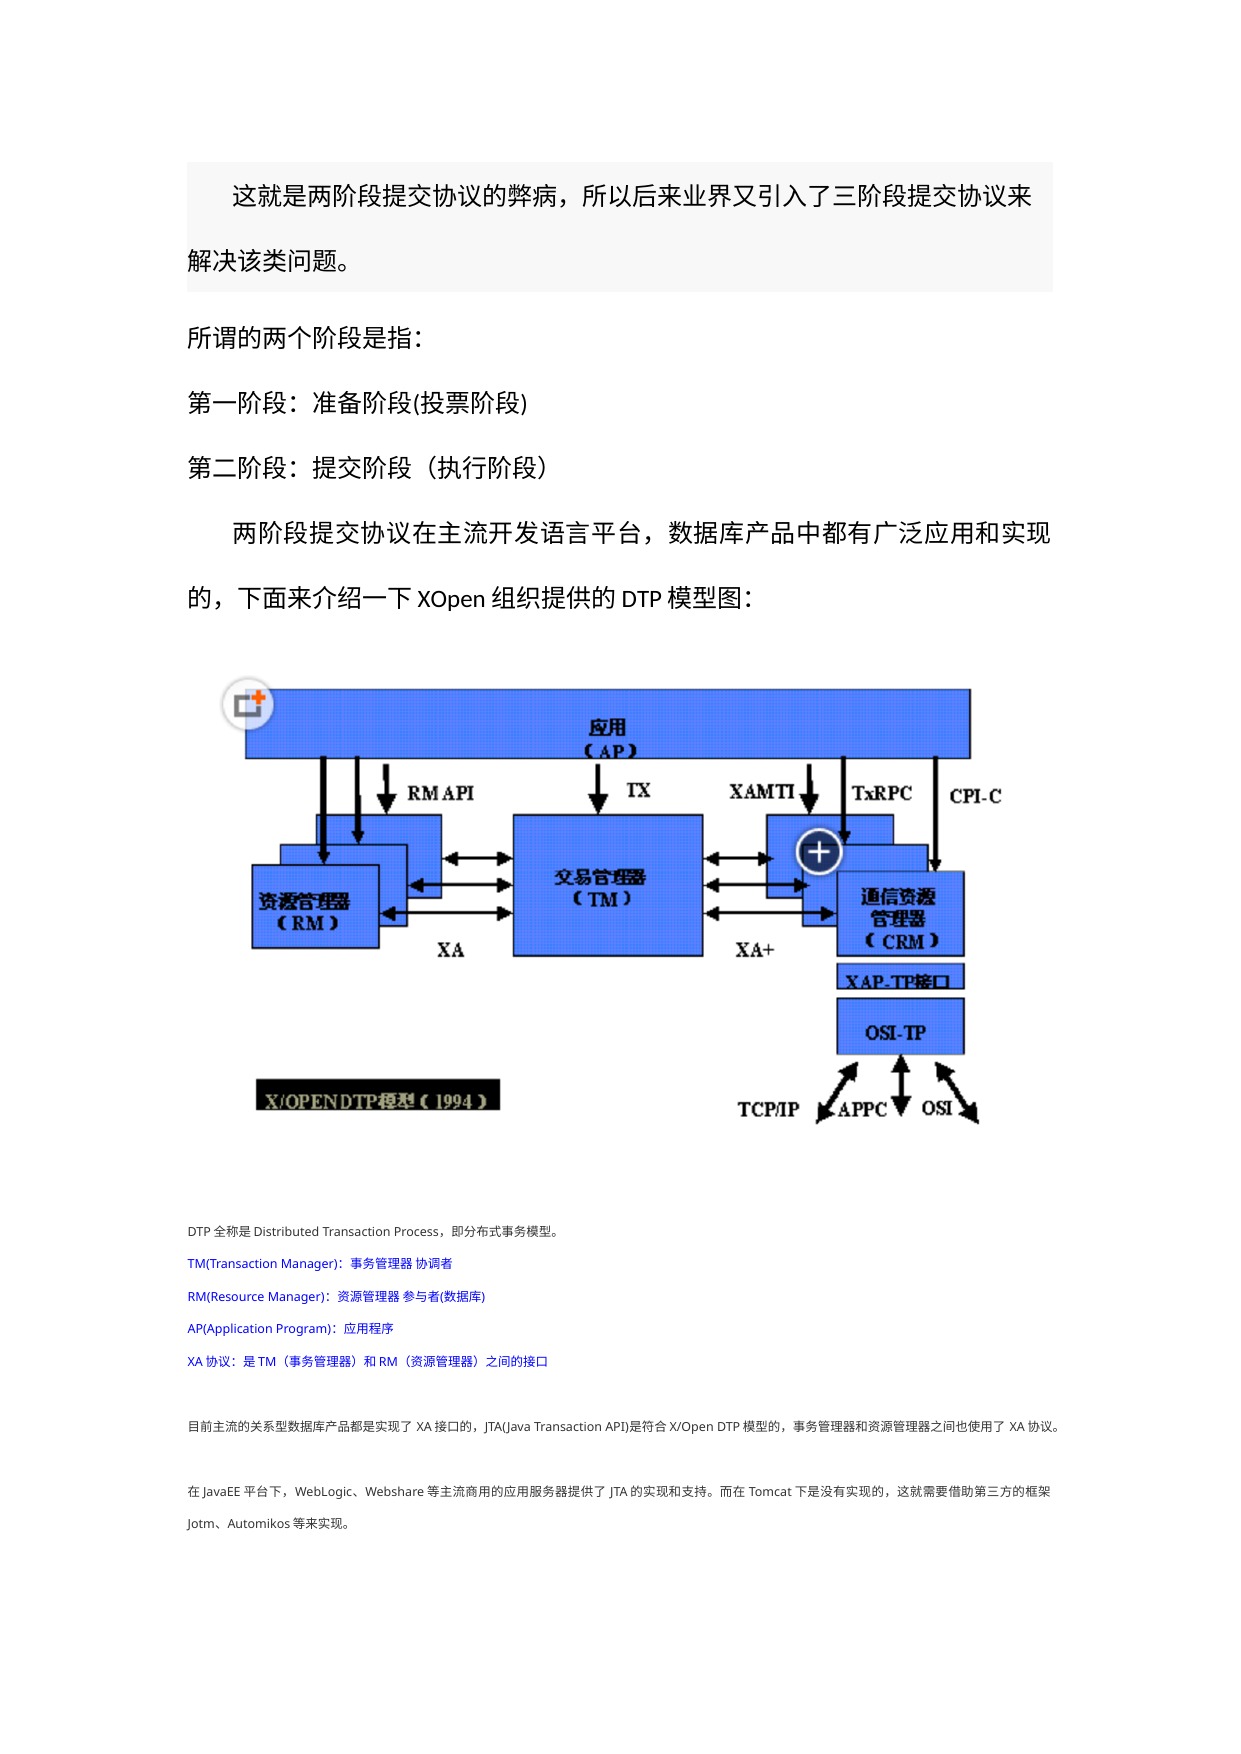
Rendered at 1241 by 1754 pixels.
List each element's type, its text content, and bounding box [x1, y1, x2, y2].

text 第二阶段：提交阶段（执行阶段） 两阶段提交协议在主流开发语言平台，数据库产品中都有广泛应用和实现的，下面来介绍一下XOpen 组织提供的DTP 模型图： [187, 434, 1053, 629]
text 所谓的两个阶段是指： [187, 304, 1053, 369]
text DTP全称是Distributed Transaction Process，即分布式事务模型。 TM(Transaction Manager)：事务管理器 协调者 RM(Resource Manager)：资源管理器 参与者(数据库) AP(Application Program)：应用程序 XA协议：是TM（事务管理器）和RM（资源管理器）之间的接口 [187, 1214, 1053, 1377]
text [187, 162, 1053, 292]
picture [187, 662, 1037, 1156]
text 目前主流的关系型数据库产品都是实现了XA接口的，JTA(Java Transaction API)是符合X/Open DTP模型的，事务管理器和资源管理器之间也使用了XA协议。 [187, 1409, 1053, 1474]
text 在JavaEE平台下，WebLogic、Webshare等主流商用的应用服务器提供了JTA的实现和支持。而在Tomcat下是没有实现的，这就需要借助第三方的框架Jotm、Automikos等来实现。 [187, 1474, 1053, 1539]
text 第一阶段：准备阶段(投票阶段) [187, 369, 1053, 434]
